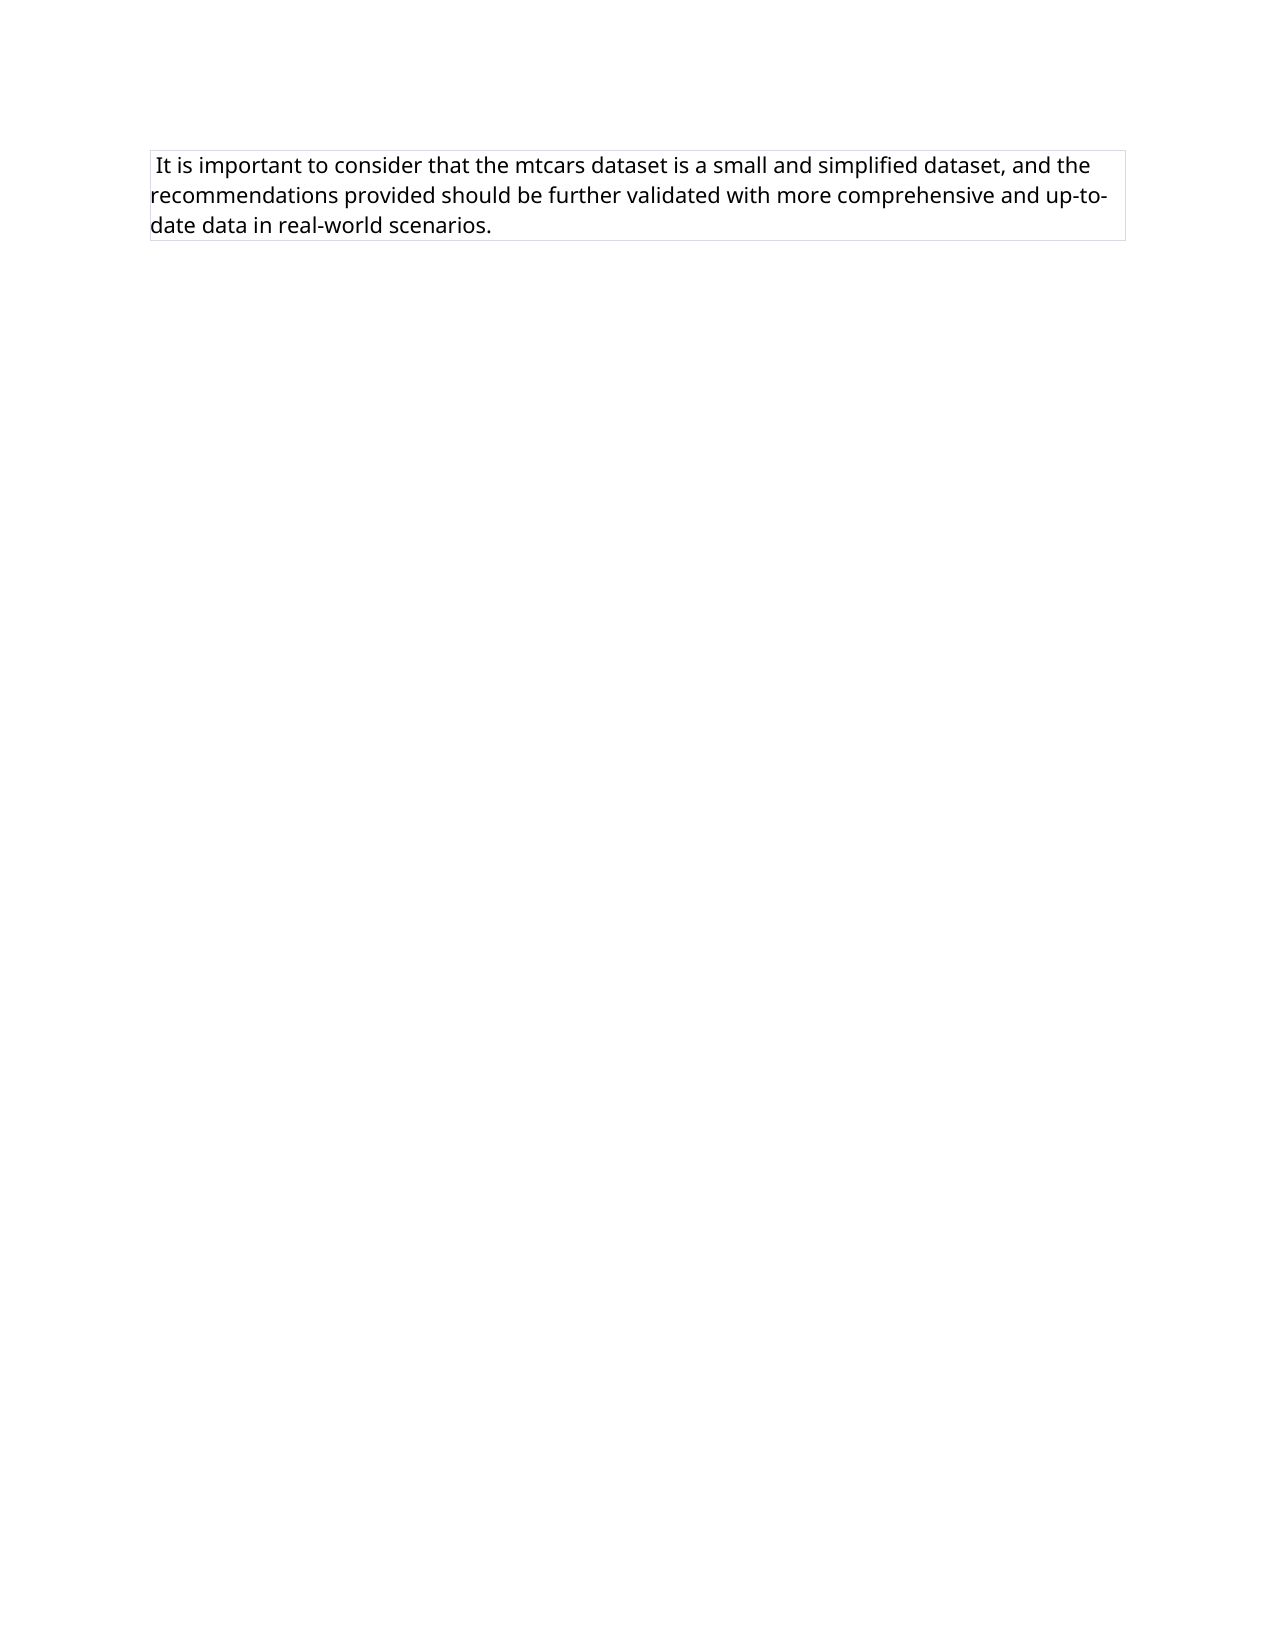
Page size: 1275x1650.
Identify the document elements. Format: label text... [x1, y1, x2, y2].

text It is important to consider that the mtcars dataset is a small and simplified dataset, and the recommendations provided should be further validated with more comprehensive and up-to-date data in real-world scenarios. [151, 151, 1125, 240]
